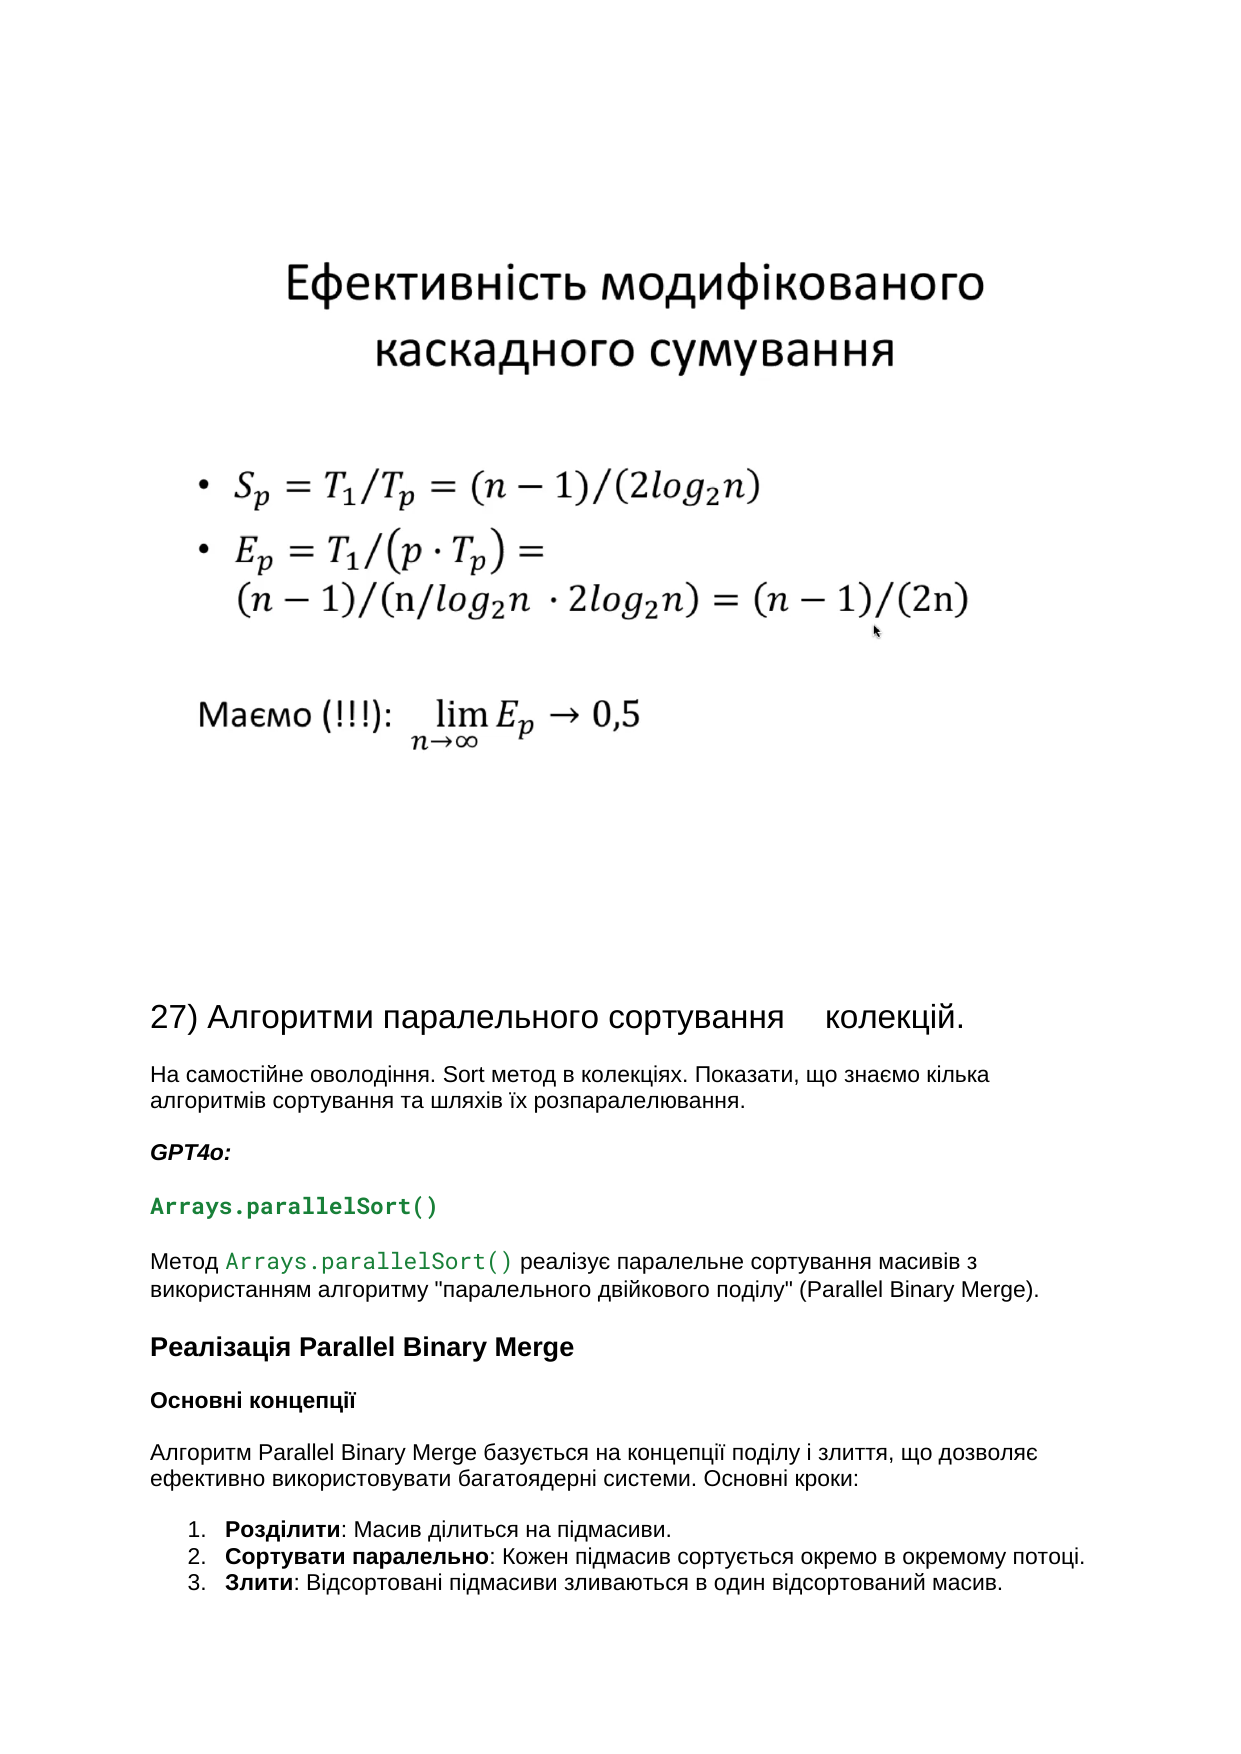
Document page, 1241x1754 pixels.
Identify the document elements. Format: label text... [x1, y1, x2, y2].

picture [150, 240, 1091, 926]
text На самостійне оволодіння. Sort метод в колекціях. Показати, що знаємо кілька алгоритмів сортування та шляхів їх розпаралелювання. [150, 1061, 1090, 1114]
text Метод Arrays.parallelSort() реалізує паралельне сортування масивів з використанням алгоритму "паралельного двійкового поділу" (Parallel Binary Merge). [150, 1245, 1090, 1302]
subtitle 27) Алгоритми паралельного сортування колекцій. [150, 998, 1090, 1036]
text Алгоритм Parallel Binary Merge базується на концепції поділу і злиття, що дозволяє ефективно використовувати багатоядерні системи. Основні кроки: [150, 1439, 1090, 1491]
list Злити: Відсортовані підмасиви зливаються в один відсортований масив. [187, 1569, 1090, 1595]
text GPT4o: [150, 1139, 1090, 1165]
list Сортувати паралельно: Кожен підмасив сортується окремо в окремому потоці. [187, 1543, 1090, 1569]
subtitle Arrays.parallelSort() [150, 1190, 1090, 1220]
subtitle Основні концепції [150, 1387, 1090, 1414]
subtitle Реалізація Parallel Binary Merge [150, 1331, 1090, 1362]
list Розділити: Масив ділиться на підмасиви. [187, 1516, 1090, 1543]
